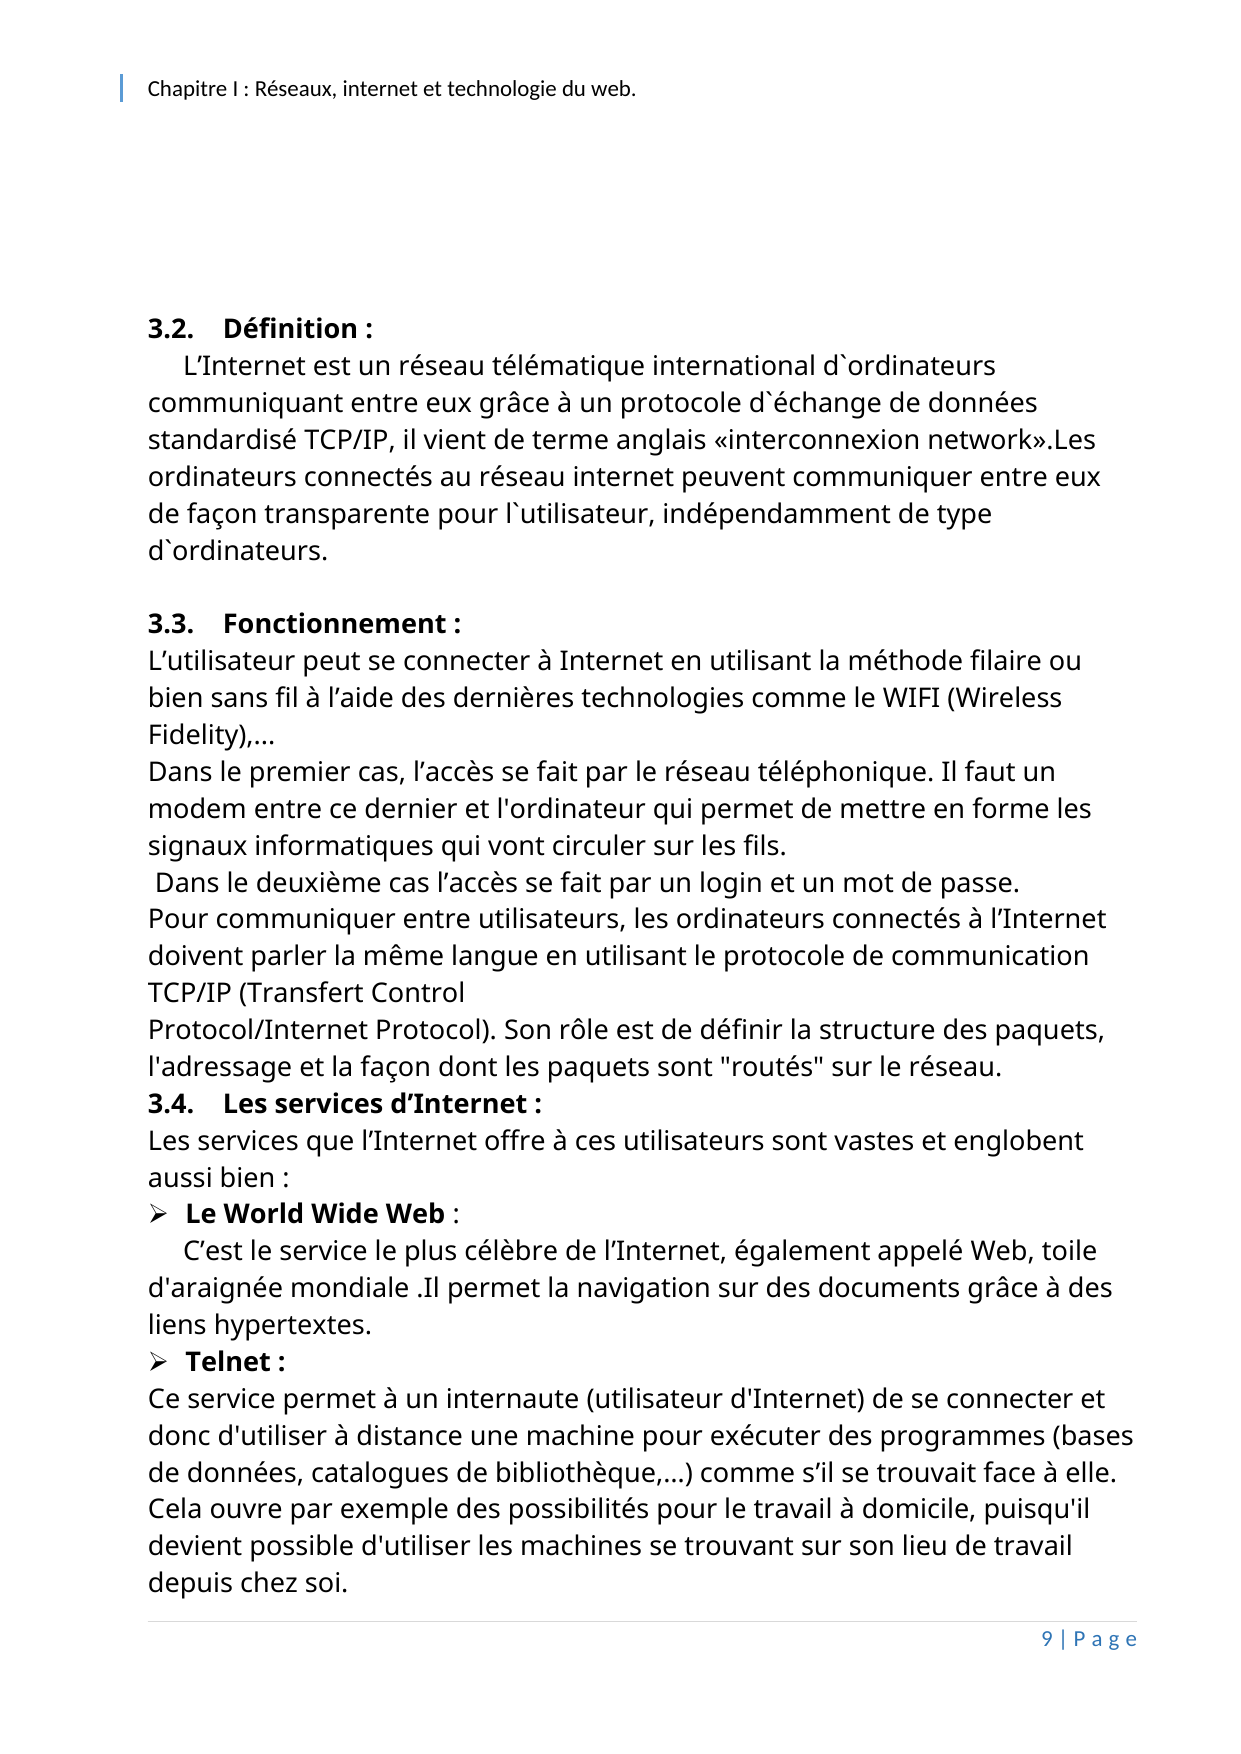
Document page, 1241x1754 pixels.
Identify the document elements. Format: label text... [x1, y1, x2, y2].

list Fonctionnement : [148, 605, 1137, 642]
text Protocol/Internet Protocol). Son rôle est de définir la structure des paquets, l'adressage et la façon dont les paquets sont "routés" sur le réseau. [148, 1011, 1137, 1084]
text L’Internet est un réseau télématique international d`ordinateurs communiquant entre eux grâce à un protocole d`échange de données standardisé TCP/IP, il vient de terme anglais «interconnexion network».Les ordinateurs connectés au réseau internet peuvent communiquer entre eux de façon transparente pour l`utilisateur, indépendamment de type d`ordinateurs. [148, 347, 1137, 568]
text C’est le service le plus célèbre de l’Internet, également appelé Web, toile d'araignée mondiale .Il permet la navigation sur des documents grâce à des liens hypertextes. [148, 1232, 1137, 1342]
text Dans le premier cas, l’accès se fait par le réseau téléphonique. Il faut un modem entre ce dernier et l'ordinateur qui permet de mettre en forme les signaux informatiques qui vont circuler sur les fils. [148, 752, 1137, 863]
list Telnet : [148, 1342, 1137, 1379]
text Les services que l’Internet offre à ces utilisateurs sont vastes et englobent aussi bien : [148, 1121, 1137, 1195]
list Les services d’Internet : [148, 1084, 1137, 1121]
text L’utilisateur peut se connecter à Internet en utilisant la méthode filaire ou bien sans fil à l’aide des dernières technologies comme le WIFI (Wireless Fidelity),... [148, 642, 1137, 752]
list Le World Wide Web : [148, 1195, 1137, 1232]
text Pour communiquer entre utilisateurs, les ordinateurs connectés à l’Internet doivent parler la même langue en utilisant le protocole de communication TCP/IP (Transfert Control [148, 900, 1137, 1011]
list Définition : [148, 310, 1137, 347]
text Ce service permet à un internaute (utilisateur d'Internet) de se connecter et donc d'utiliser à distance une machine pour exécuter des programmes (bases de données, catalogues de bibliothèque,…) comme s’il se trouvait face à elle. Cela ouvre par exemple des possibilités pour le travail à domicile, puisqu'il devient possible d'utiliser les machines se trouvant sur son lieu de travail depuis chez soi. [148, 1379, 1137, 1601]
text Dans le deuxième cas l’accès se fait par un login et un mot de passe. [148, 863, 1137, 900]
